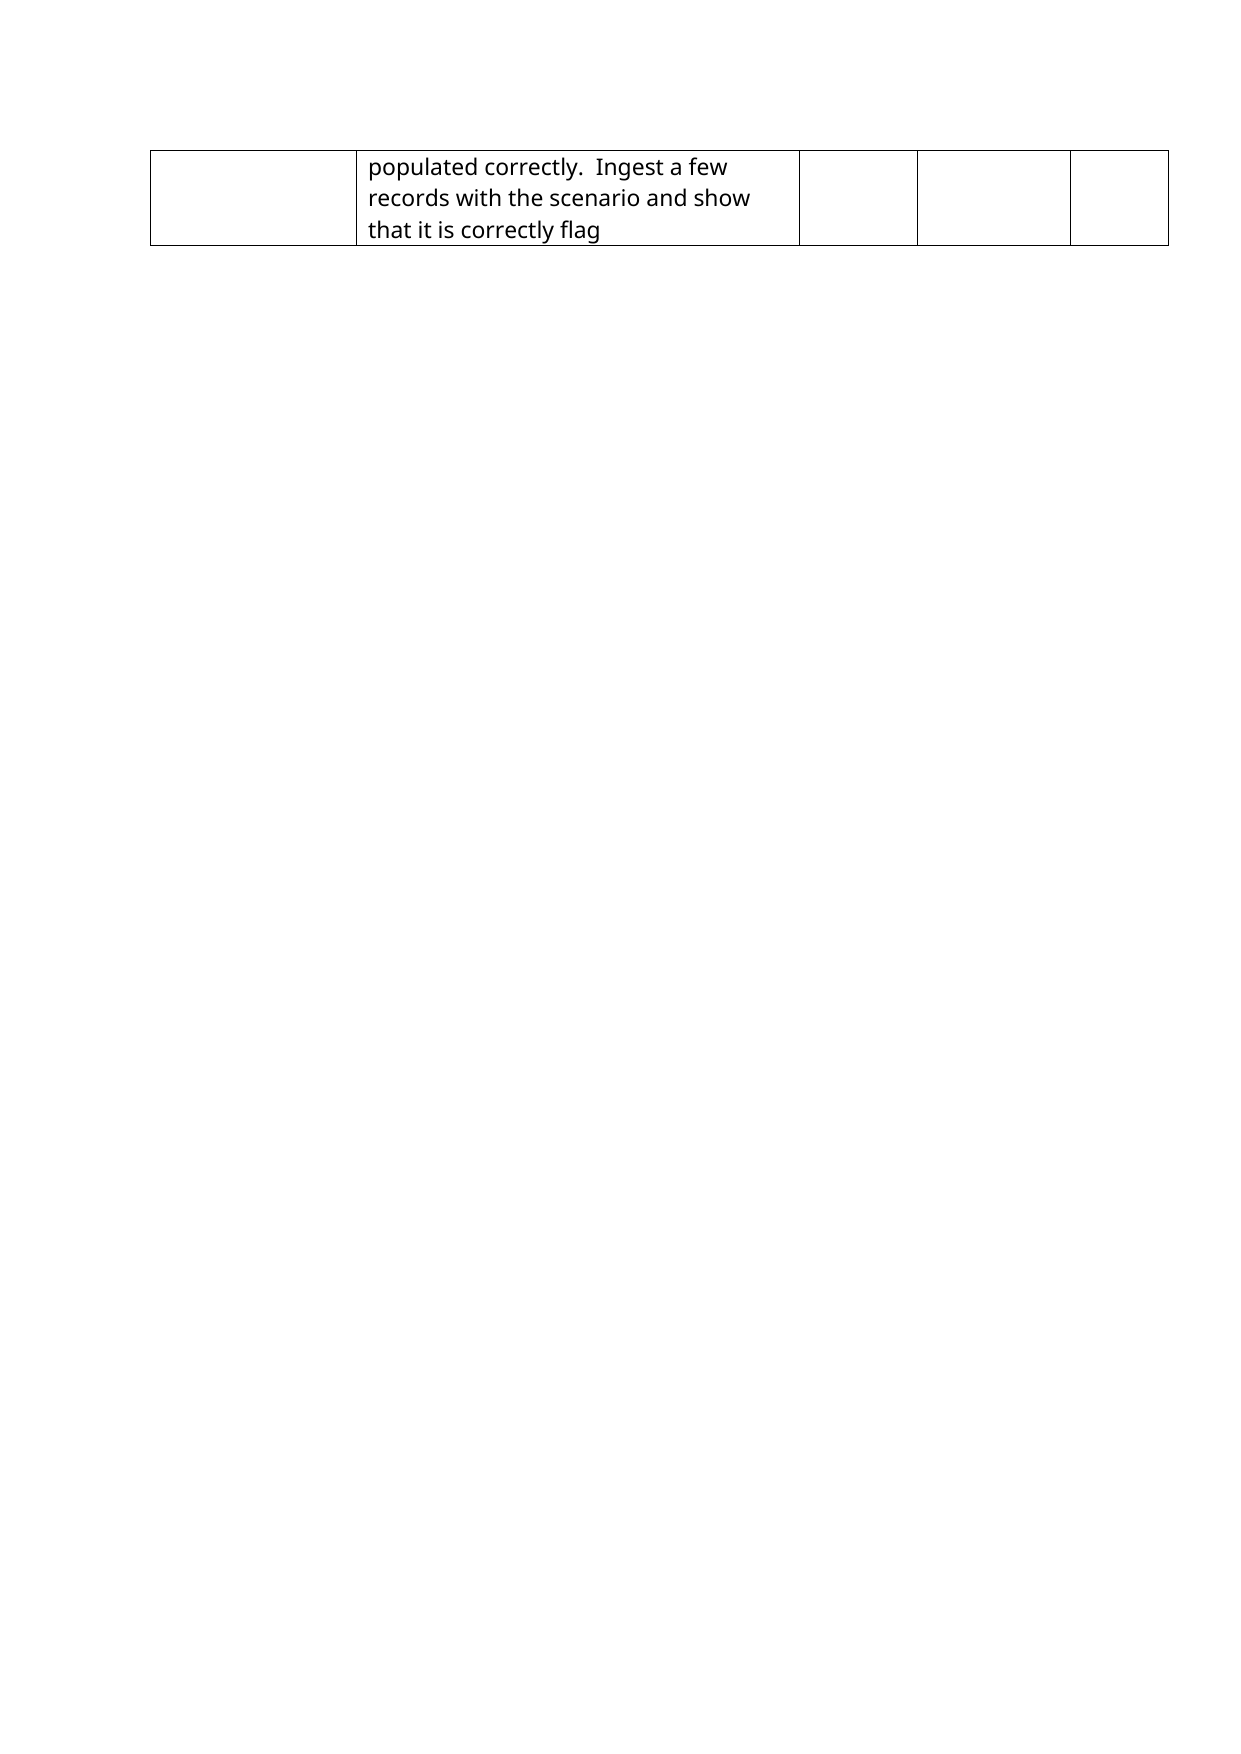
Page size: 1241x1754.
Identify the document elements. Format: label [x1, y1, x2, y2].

table_cell [1071, 151, 1168, 245]
table_cell [357, 151, 799, 245]
table_cell [800, 151, 917, 245]
table_cell [918, 151, 1070, 245]
